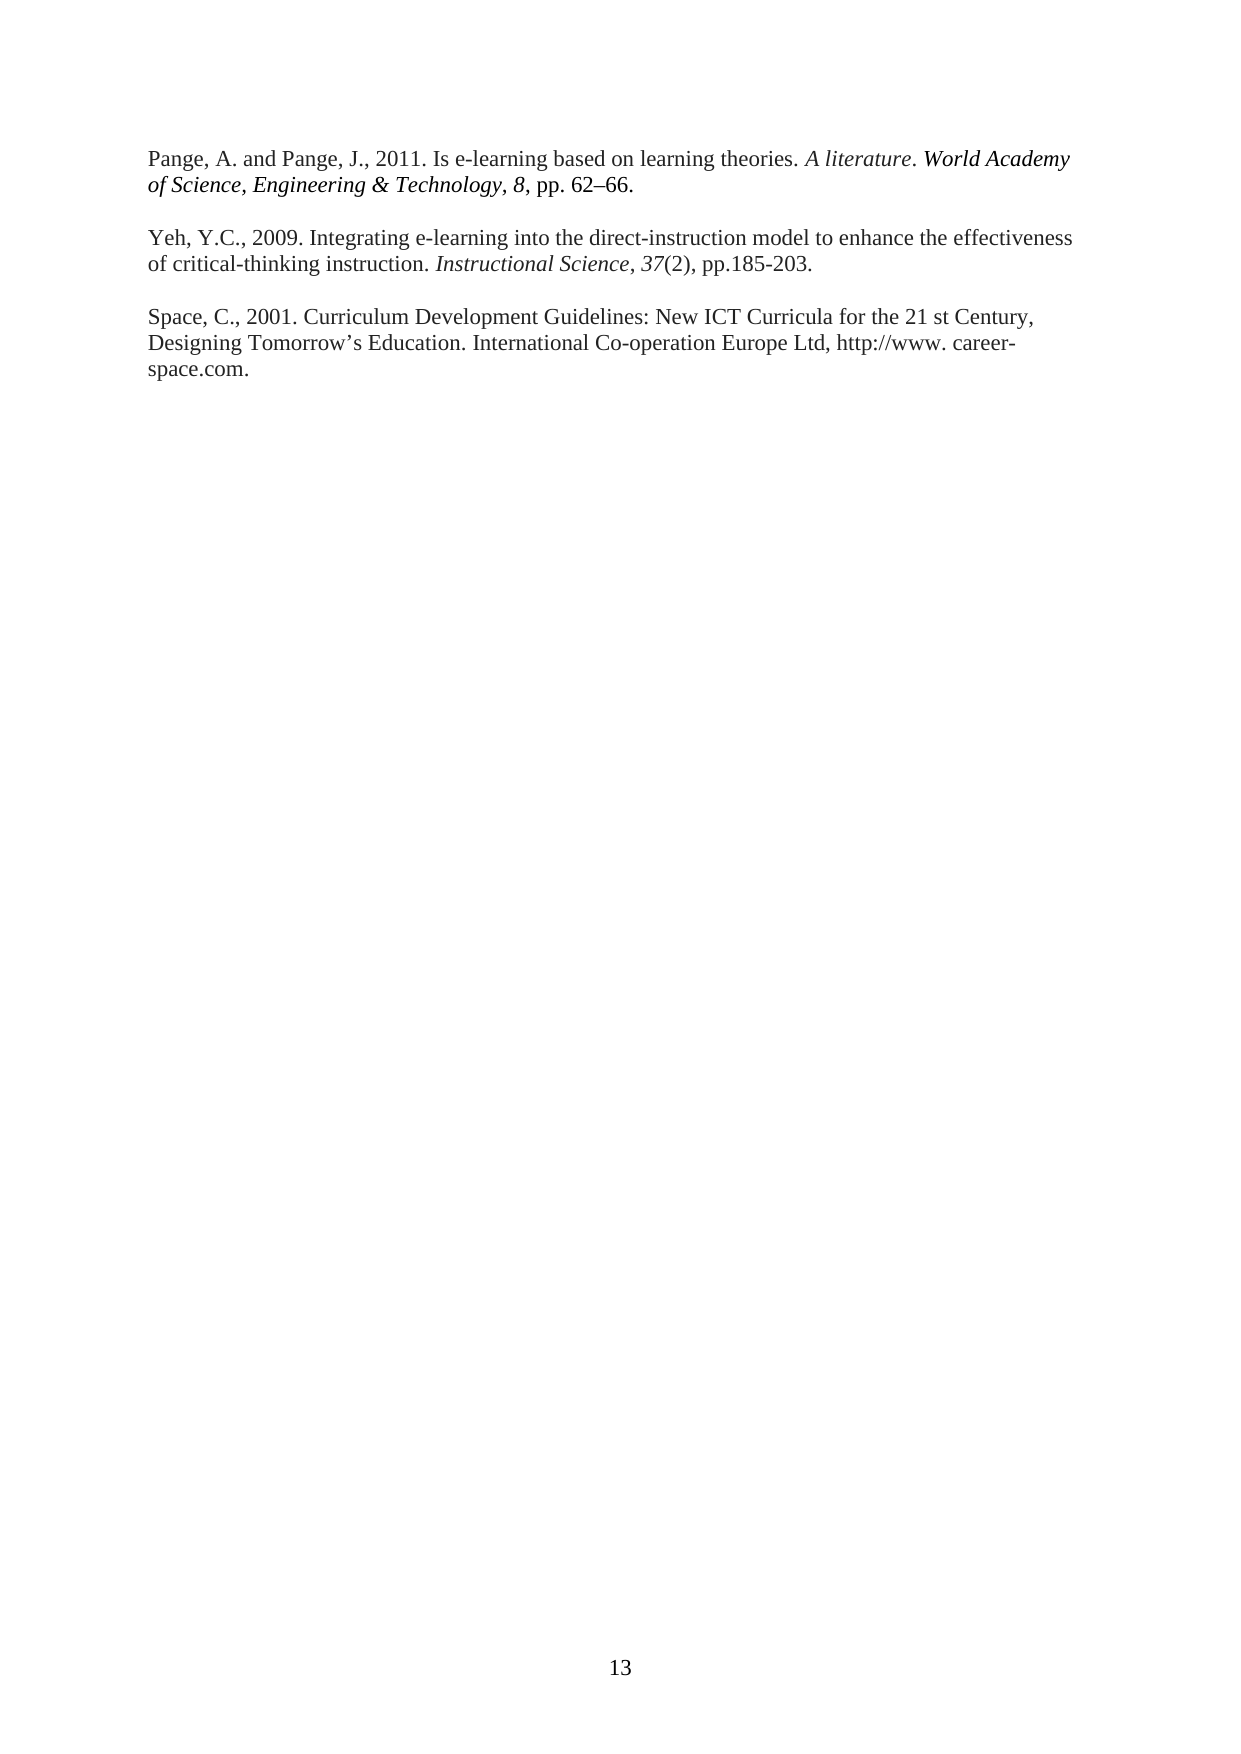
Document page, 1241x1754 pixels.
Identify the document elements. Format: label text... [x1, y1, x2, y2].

text Space, C., 2001. Curriculum Development Guidelines: New ICT Curricula for the 21 st Century, Designing Tomorrow’s Education. International Co-operation Europe Ltd, http://www. career-space.com. [249, 303, 1093, 382]
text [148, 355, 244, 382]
text Yeh, Y.C., 2009. Integrating e-learning into the direct-instruction model to enhance the effectiveness of critical-thinking instruction. Instructional Science, 37(2), pp.185-203. [813, 224, 1093, 276]
text Pange, A. and Pange, J., 2011. Is e-learning based on learning theories. A literature. World Academy of Science, Engineering & Technology, 8, pp. 62–66. [148, 144, 1093, 197]
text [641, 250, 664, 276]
